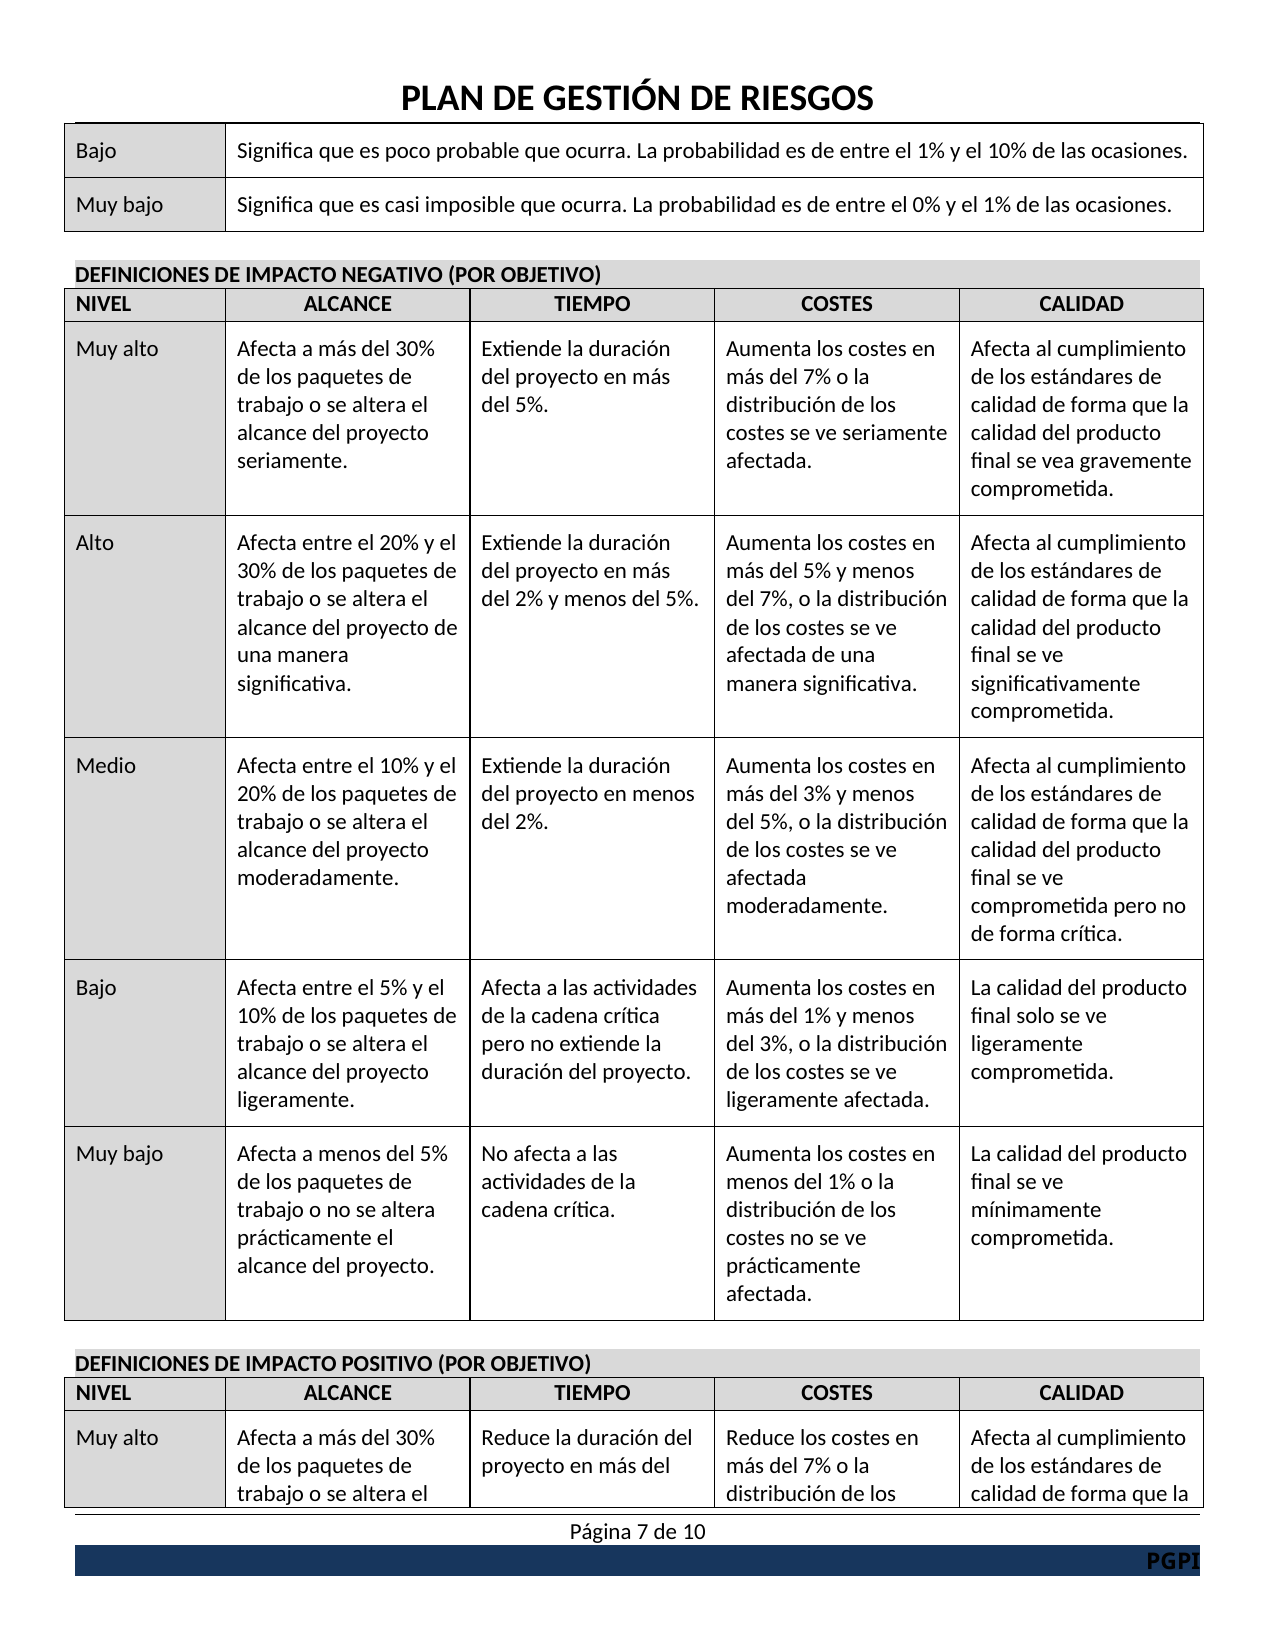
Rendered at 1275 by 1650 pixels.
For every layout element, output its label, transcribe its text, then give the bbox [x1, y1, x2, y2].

table_header TIEMPO [471, 1378, 714, 1410]
table_header ALCANCE [226, 289, 469, 321]
table_cell Muy bajo [65, 1127, 225, 1320]
table_cell Afecta a menos del 5% de los paquetes de trabajo o no se altera prácticamente el alcance del proyecto. [226, 1127, 469, 1320]
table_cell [715, 1411, 959, 1507]
table_cell Afecta entre el 10% y el 20% de los paquetes de trabajo o se altera el alcance del proyecto moderadamente. [226, 738, 469, 959]
table_cell Alto [65, 516, 225, 737]
table_header COSTES [715, 289, 959, 321]
table_cell Aumenta los costes en más del 5% y menos del 7%, o la distribución de los costes se ve afectada de una manera significativa. [715, 516, 959, 737]
text DEFINICIONES DE IMPACTO NEGATIVO (POR OBJETIVO) [75, 260, 1200, 288]
table_header NIVEL [65, 289, 225, 321]
table_cell Muy alto [65, 322, 225, 515]
table_cell Significa que es poco probable que ocurra. La probabilidad es de entre el 1% y el 10% de las ocasiones. [226, 124, 1203, 177]
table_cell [226, 1411, 469, 1507]
table_cell Bajo [65, 960, 225, 1126]
table_header ALCANCE [226, 1378, 469, 1410]
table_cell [960, 1411, 1203, 1507]
table_cell Bajo [65, 124, 225, 177]
table_cell Aumenta los costes en más del 1% y menos del 3%, o la distribución de los costes se ve ligeramente afectada. [715, 960, 959, 1126]
table_cell Afecta a las actividades de la cadena crítica pero no extiende la duración del proyecto. [471, 960, 714, 1126]
table_header CALIDAD [960, 289, 1203, 321]
table_cell Aumenta los costes en más del 7% o la distribución de los costes se ve seriamente afectada. [715, 322, 959, 515]
table_cell Extiende la duración del proyecto en más del 5%. [471, 322, 714, 515]
table_cell Significa que es casi imposible que ocurra. La probabilidad es de entre el 0% y el 1% de las ocasiones. [226, 178, 1203, 231]
text DEFINICIONES DE IMPACTO POSITIVO (POR OBJETIVO) [75, 1349, 1200, 1377]
table_cell Afecta al cumplimiento de los estándares de calidad de forma que la calidad del producto final se vea gravemente comprometida. [960, 322, 1203, 515]
table_cell Afecta al cumplimiento de los estándares de calidad de forma que la calidad del producto final se ve significativamente comprometida. [960, 516, 1203, 737]
table_cell Afecta entre el 20% y el 30% de los paquetes de trabajo o se altera el alcance del proyecto de una manera significativa. [226, 516, 469, 737]
table_cell Afecta al cumplimiento de los estándares de calidad de forma que la calidad del producto final se ve comprometida pero no de forma crítica. [960, 738, 1203, 959]
table_cell Extiende la duración del proyecto en menos del 2%. [471, 738, 714, 959]
table_cell Medio [65, 738, 225, 959]
table_cell La calidad del producto final solo se ve ligeramente comprometida. [960, 960, 1203, 1126]
table_cell Afecta a más del 30% de los paquetes de trabajo o se altera el alcance del proyecto seriamente. [226, 322, 469, 515]
table_header COSTES [715, 1378, 959, 1410]
table_cell Aumenta los costes en más del 3% y menos del 5%, o la distribución de los costes se ve afectada moderadamente. [715, 738, 959, 959]
table_cell La calidad del producto final se ve mínimamente comprometida. [960, 1127, 1203, 1320]
table_cell No afecta a las actividades de la cadena crítica. [471, 1127, 714, 1320]
table_cell Afecta entre el 5% y el 10% de los paquetes de trabajo o se altera el alcance del proyecto ligeramente. [226, 960, 469, 1126]
table_header CALIDAD [960, 1378, 1203, 1410]
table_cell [471, 1411, 714, 1507]
table_cell Muy alto [65, 1411, 225, 1507]
table_header NIVEL [65, 1378, 225, 1410]
table_cell Extiende la duración del proyecto en más del 2% y menos del 5%. [471, 516, 714, 737]
table_cell Muy bajo [65, 178, 225, 231]
table_header TIEMPO [471, 289, 714, 321]
table_cell Aumenta los costes en menos del 1% o la distribución de los costes no se ve prácticamente afectada. [715, 1127, 959, 1320]
